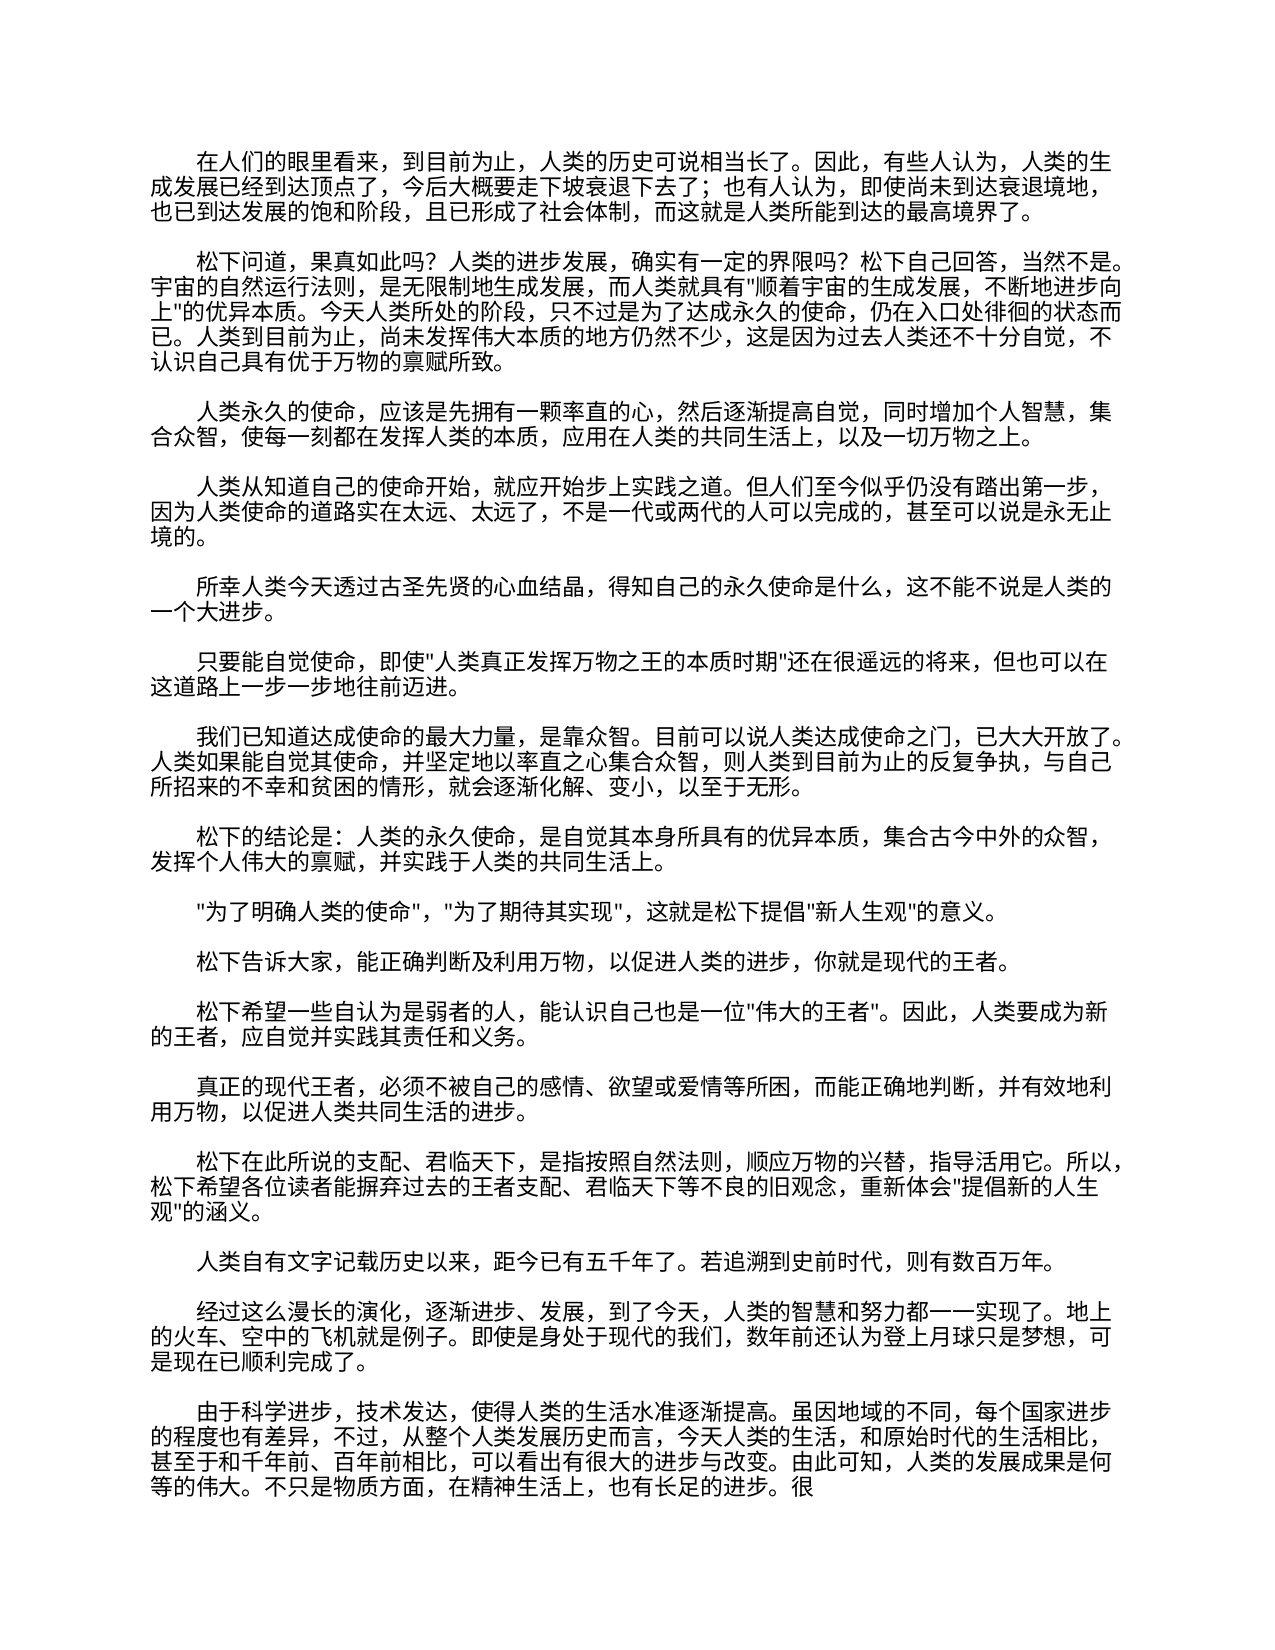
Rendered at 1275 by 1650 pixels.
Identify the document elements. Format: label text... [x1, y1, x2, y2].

text 松下问道，果真如此吗？人类的进步发展，确实有一定的界限吗？松下自己回答，当然不是。宇宙的自然运行法则，是无限制地生成发展，而人类就具有"顺着宇宙的生成发展，不断地进步向上"的优异本质。今天人类所处的阶段，只不过是为了达成永久的使命，仍在入口处徘徊的状态而已。人类到目前为止，尚未发挥伟大本质的地方仍然不少，这是因为过去人类还不十分自觉，不认识自己具有优于万物的禀赋所致。 [150, 250, 1125, 375]
text 人类从知道自己的使命开始，就应开始步上实践之道。但人们至今似乎仍没有踏出第一步，因为人类使命的道路实在太远、太远了，不是一代或两代的人可以完成的，甚至可以说是永无止境的。 [150, 475, 1125, 550]
text 在人们的眼里看来，到目前为止，人类的历史可说相当长了。因此，有些人认为，人类的生成发展已经到达顶点了，今后大概要走下坡衰退下去了；也有人认为，即使尚未到达衰退境地，也已到达发展的饱和阶段，且已形成了社会体制，而这就是人类所能到达的最高境界了。 [150, 150, 1125, 225]
text 只要能自觉使命，即使"人类真正发挥万物之王的本质时期"还在很遥远的将来，但也可以在这道路上一步一步地往前迈进。 [150, 650, 1125, 700]
text 所幸人类今天透过古圣先贤的心血结晶，得知自己的永久使命是什么，这不能不说是人类的一个大进步。 [150, 575, 1125, 625]
text 松下告诉大家，能正确判断及利用万物，以促进人类的进步，你就是现代的王者。 [150, 950, 1125, 975]
text 经过这么漫长的演化，逐渐进步、发展，到了今天，人类的智慧和努力都一一实现了。地上的火车、空中的飞机就是例子。即使是身处于现代的我们，数年前还认为登上月球只是梦想，可是现在已顺利完成了。 [150, 1300, 1125, 1375]
text 真正的现代王者，必须不被自己的感情、欲望或爱情等所困，而能正确地判断，并有效地利用万物，以促进人类共同生活的进步。 [150, 1075, 1125, 1125]
text 人类自有文字记载历史以来，距今已有五千年了。若追溯到史前时代，则有数百万年。 [150, 1250, 1125, 1275]
text 我们已知道达成使命的最大力量，是靠众智。目前可以说人类达成使命之门，已大大开放了。人类如果能自觉其使命，并坚定地以率直之心集合众智，则人类到目前为止的反复争执，与自己所招来的不幸和贫困的情形，就会逐渐化解、变小，以至于无形。 [150, 725, 1125, 800]
text 由于科学进步，技术发达，使得人类的生活水准逐渐提高。虽因地域的不同，每个国家进步的程度也有差异，不过，从整个人类发展历史而言，今天人类的生活，和原始时代的生活相比，甚至于和千年前、百年前相比，可以看出有很大的进步与改变。由此可知，人类的发展成果是何等的伟大。不只是物质方面，在精神生活上，也有长足的进步。很 [150, 1400, 1125, 1500]
text 人类永久的使命，应该是先拥有一颗率直的心，然后逐渐提高自觉，同时增加个人智慧，集合众智，使每一刻都在发挥人类的本质，应用在人类的共同生活上，以及一切万物之上。 [150, 400, 1125, 450]
text "为了明确人类的使命"，"为了期待其实现"，这就是松下提倡"新人生观"的意义。 [150, 900, 1125, 925]
text 松下在此所说的支配、君临天下，是指按照自然法则，顺应万物的兴替，指导活用它。所以，松下希望各位读者能摒弃过去的王者支配、君临天下等不良的旧观念，重新体会"提倡新的人生观"的涵义。 [150, 1150, 1125, 1225]
text 松下希望一些自认为是弱者的人，能认识自己也是一位"伟大的王者"。因此，人类要成为新的王者，应自觉并实践其责任和义务。 [150, 1000, 1125, 1050]
text 松下的结论是：人类的永久使命，是自觉其本身所具有的优异本质，集合古今中外的众智，发挥个人伟大的禀赋，并实践于人类的共同生活上。 [150, 825, 1125, 875]
